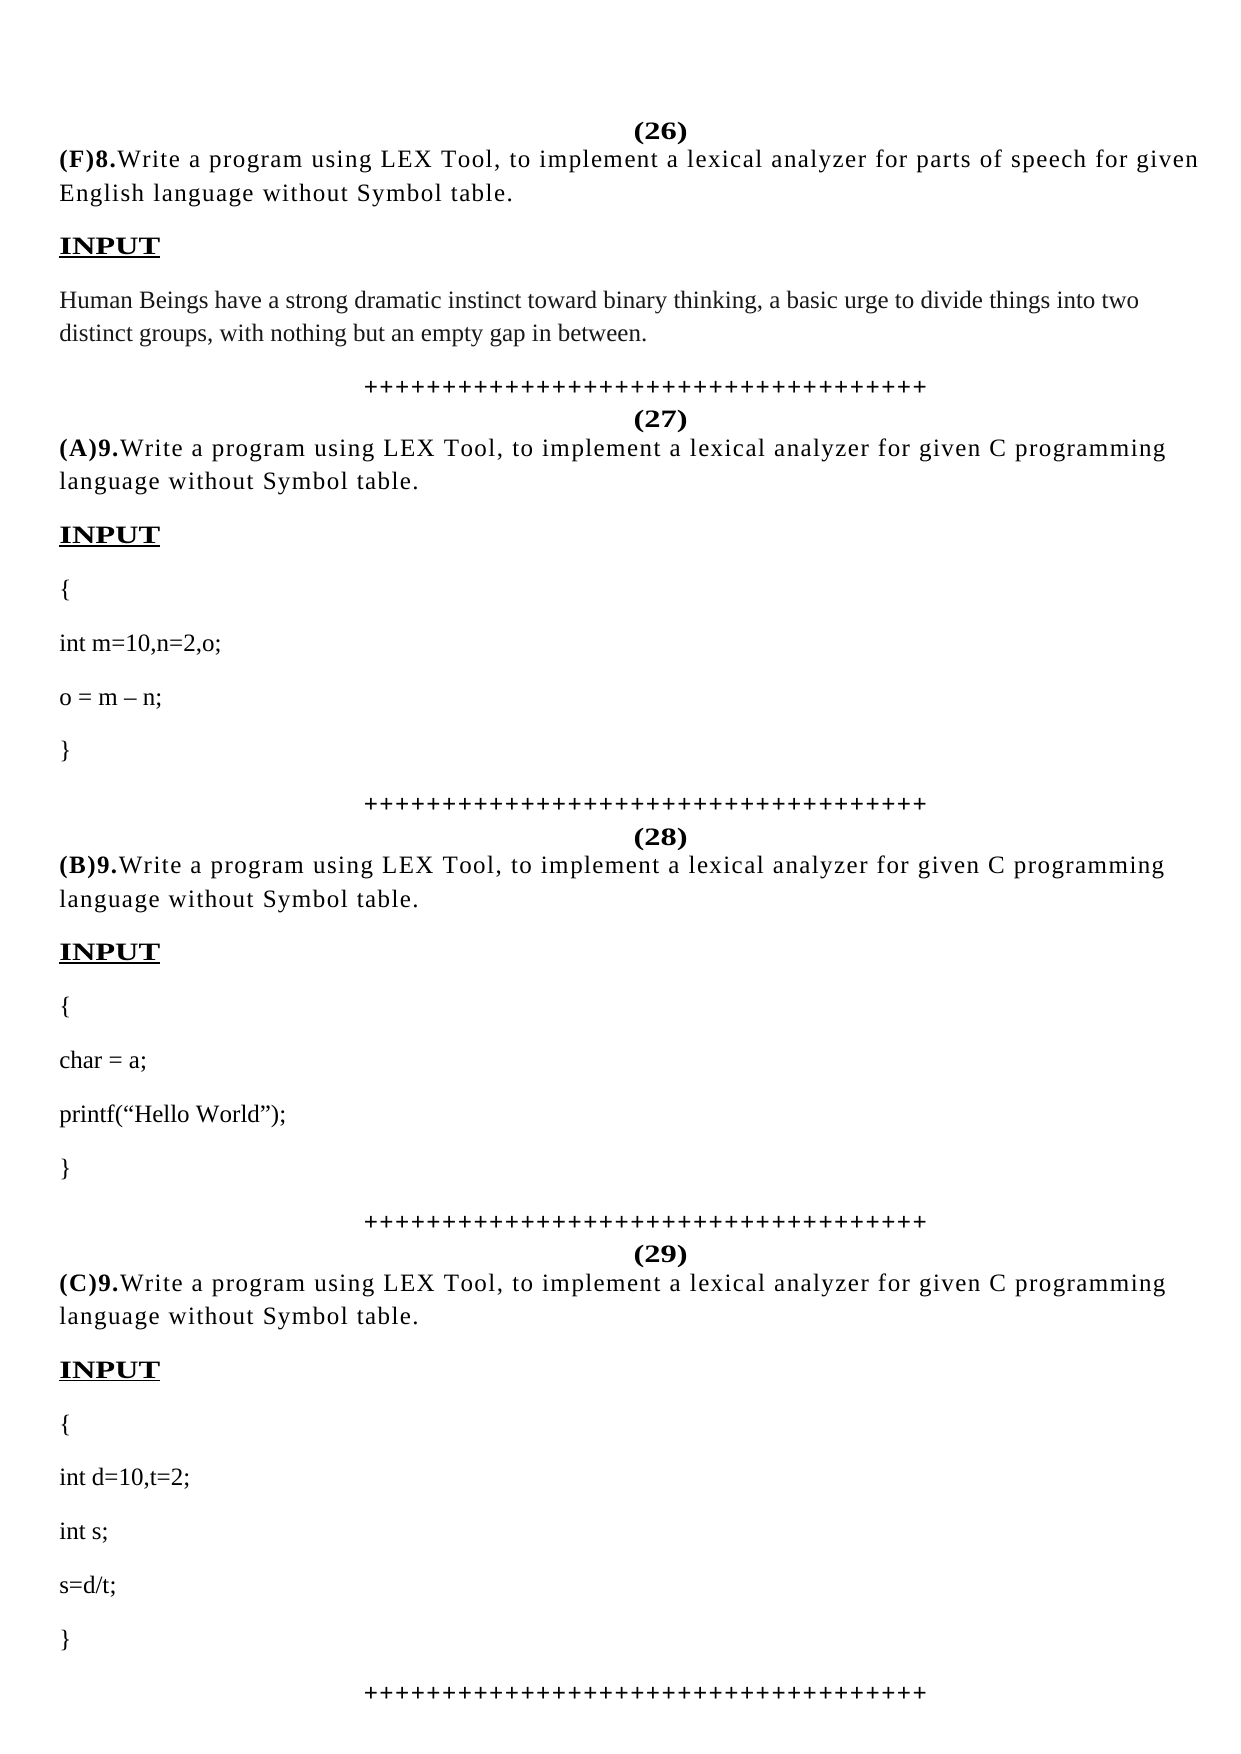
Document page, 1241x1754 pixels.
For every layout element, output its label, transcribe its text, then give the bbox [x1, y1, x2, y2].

text int s; [59, 1516, 1210, 1545]
text (27) [110, 404, 1210, 433]
text INPUT [59, 1355, 1210, 1383]
text INPUT [59, 937, 1210, 966]
text INPUT [59, 231, 1210, 260]
text char = a; [59, 1045, 1210, 1074]
text int m=10,n=2,o; [59, 628, 1210, 657]
list ++++++++++++++++++++++++++++++++++++ [134, 1207, 1157, 1236]
text } [59, 1624, 1210, 1653]
text int d=10,t=2; [59, 1462, 1210, 1491]
text { [59, 1409, 1210, 1437]
text { [59, 991, 1210, 1020]
text (28) [110, 822, 1210, 851]
text } [59, 1153, 1210, 1182]
list ++++++++++++++++++++++++++++++++++++ [134, 372, 1157, 401]
text { [59, 574, 1210, 603]
text (B)9.Write a program using LEX Tool, to implement a lexical analyzer for given C programming language without Symbol table. [59, 851, 1210, 912]
text s=d/t; [59, 1570, 1210, 1599]
text (26) [110, 116, 1210, 144]
text Human Beings have a strong dramatic instinct toward binary thinking, a basic urge to divide things into two distinct groups, with nothing but an empty gap in between. [59, 285, 1210, 347]
text INPUT [59, 520, 1210, 549]
text } [59, 736, 1210, 764]
text (29) [110, 1239, 1210, 1268]
text (A)9.Write a program using LEX Tool, to implement a lexical analyzer for given C programming language without Symbol table. [59, 433, 1210, 495]
text (C)9.Write a program using LEX Tool, to implement a lexical analyzer for given C programming language without Symbol table. [59, 1268, 1210, 1330]
list ++++++++++++++++++++++++++++++++++++ [134, 789, 1157, 818]
list ++++++++++++++++++++++++++++++++++++ [134, 1678, 1157, 1707]
text o = m – n; [59, 682, 1210, 711]
text (F)8.Write a program using LEX Tool, to implement a lexical analyzer for parts of speech for given English language without Symbol table. [59, 144, 1210, 206]
text printf(“Hello World”); [59, 1099, 1210, 1128]
